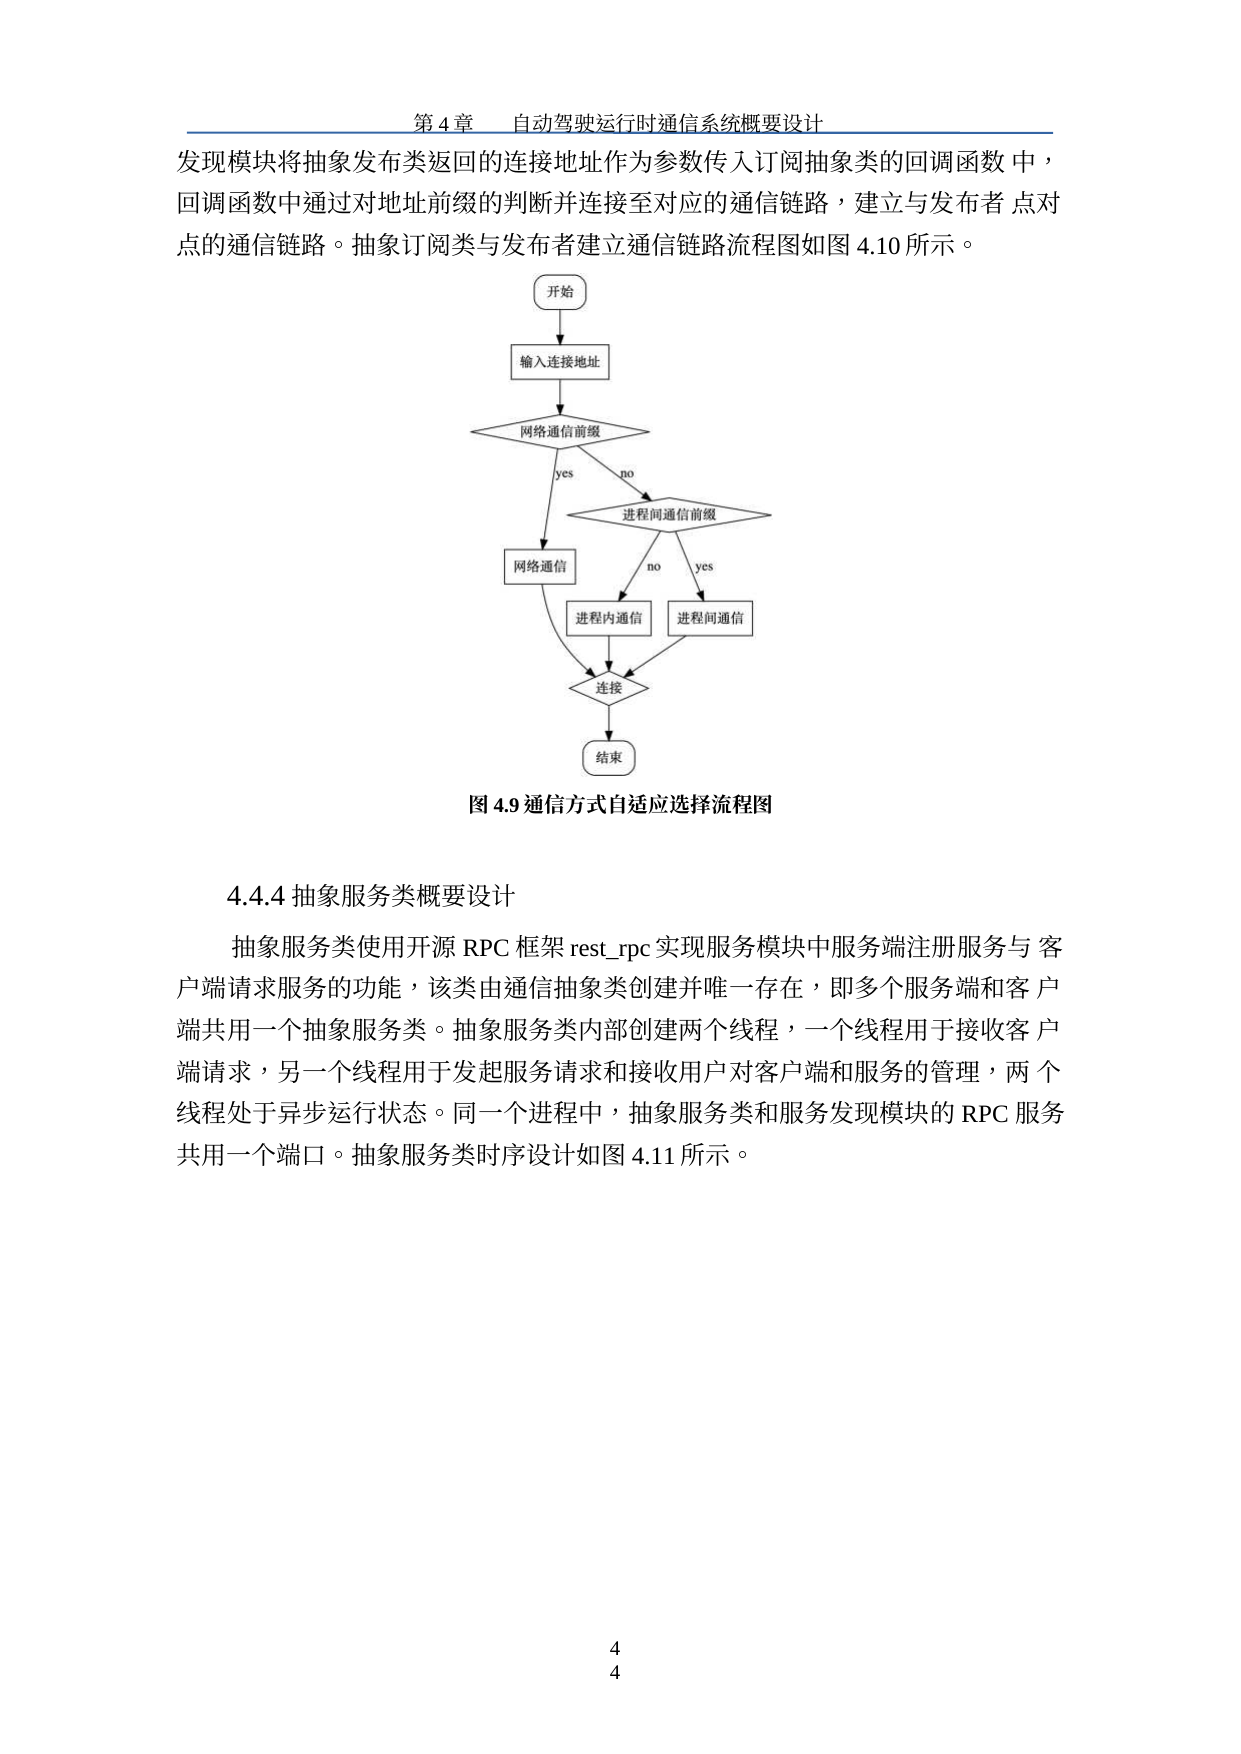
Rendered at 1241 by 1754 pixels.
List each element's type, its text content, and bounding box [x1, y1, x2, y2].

text 图4.9通信方式自适应选择流程图 [177, 788, 1065, 818]
subtitle 4.4.4抽象服务类概要设计 [177, 877, 1065, 913]
picture [468, 273, 773, 778]
text 抽象服务类使用开源RPC框架rest_rpc实现服务模块中服务端注册服务与 客户端请求服务的功能，该类由通信抽象类创建并唯一存在，即多个服务端和客 户端共用一个抽象服务类。抽象服务类内部创建两个线程，一个线程用于接收客 户端请求，另一个线程用于发起服务请求和接收用户对客户端和服务的管理，两 个线程处于异步运行状态。同一个进程中，抽象服务类和服务发现模块的RPC 服务共用一个端口。抽象服务类时序设计如图4.11所示。 [177, 923, 1065, 1172]
